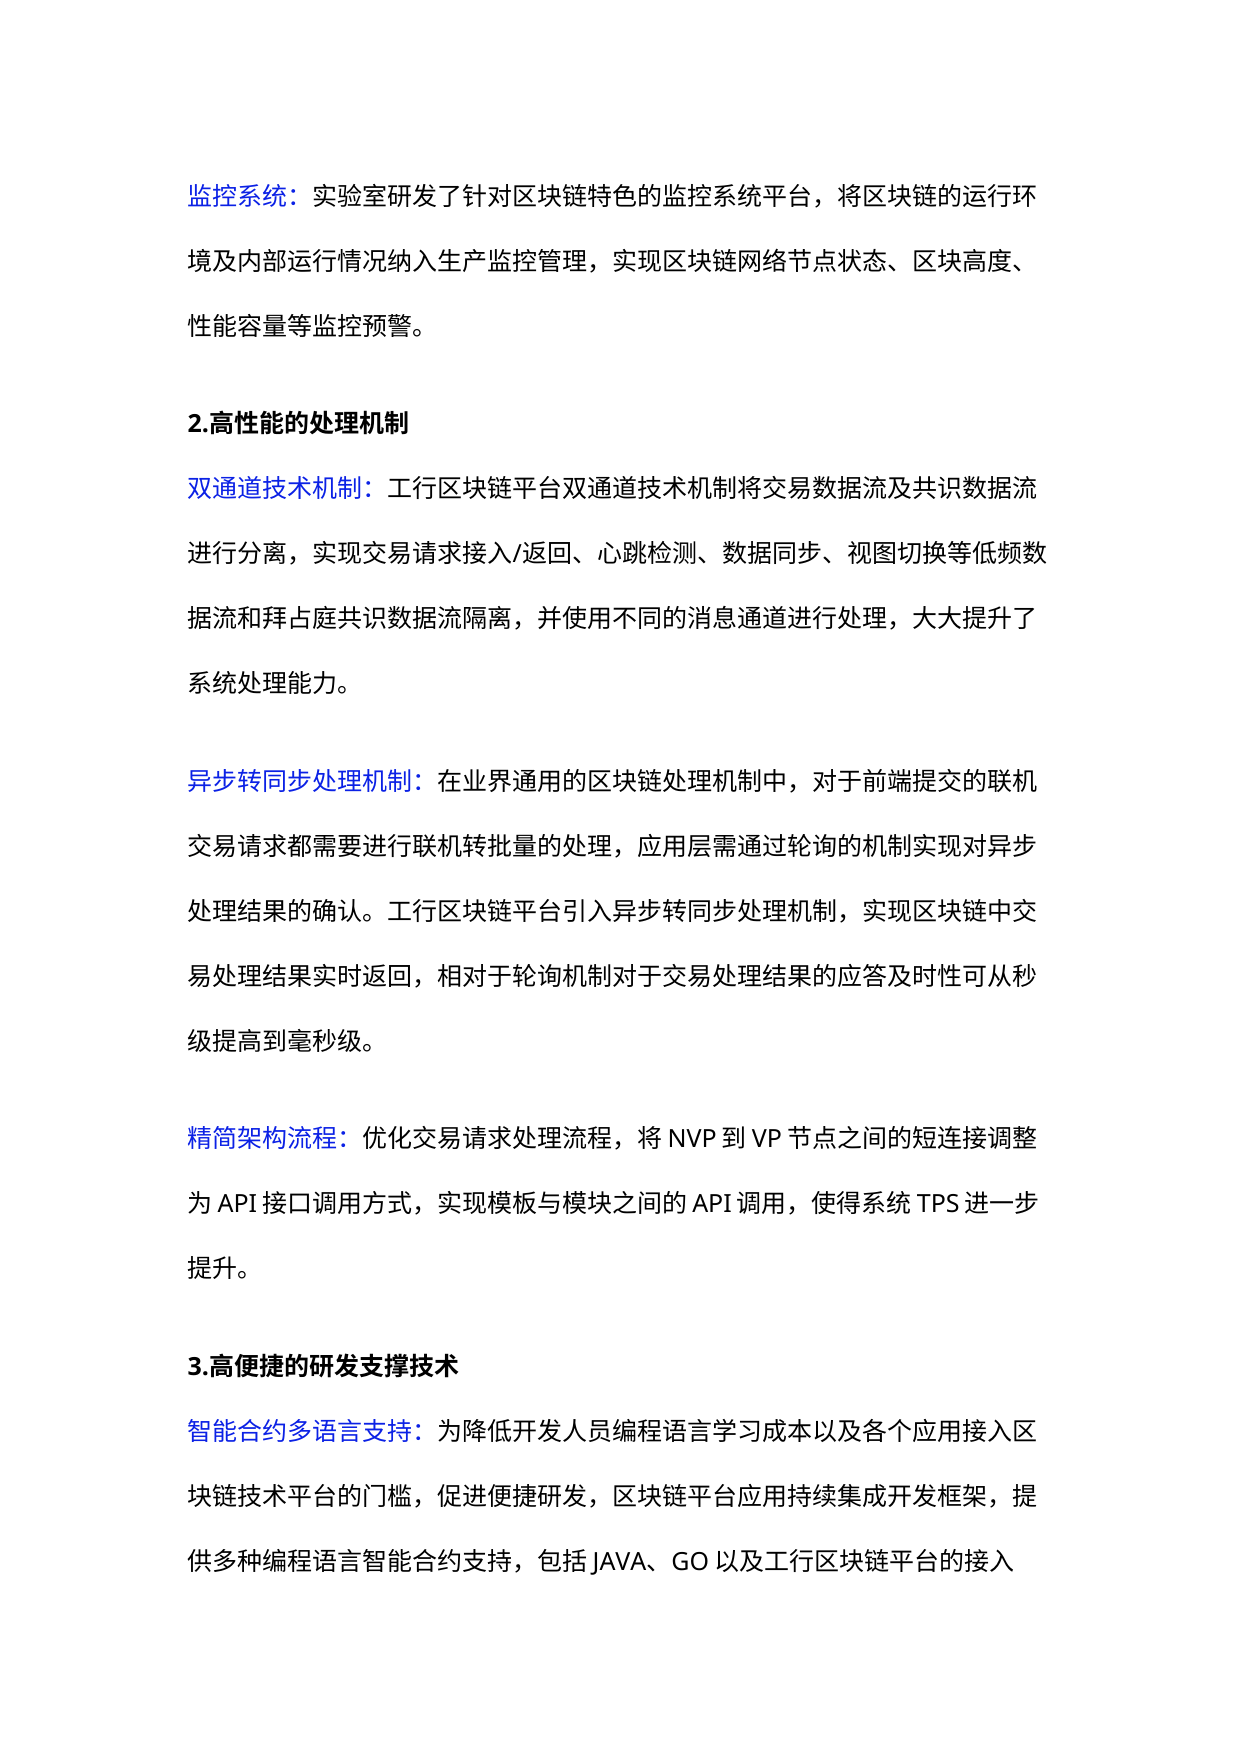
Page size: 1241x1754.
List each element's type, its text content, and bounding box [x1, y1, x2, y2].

text 3.高便捷的研发支撑技术 [187, 1332, 1053, 1397]
text 精简架构流程：优化交易请求处理流程，将NVP到VP节点之间的短连接调整为API接口调用方式，实现模板与模块之间的API调用，使得系统TPS进一步提升。 [187, 1104, 1053, 1299]
text 监控系统：实验室研发了针对区块链特色的监控系统平台，将区块链的运行环境及内部运行情况纳入生产监控管理，实现区块链网络节点状态、区块高度、性能容量等监控预警。 [187, 162, 1053, 357]
text 双通道技术机制：工行区块链平台双通道技术机制将交易数据流及共识数据流进行分离，实现交易请求接入/返回、心跳检测、数据同步、视图切换等低频数据流和拜占庭共识数据流隔离，并使用不同的消息通道进行处理，大大提升了系统处理能力。 [187, 454, 1053, 714]
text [187, 1397, 1053, 1592]
text 2.高性能的处理机制 [187, 389, 1053, 454]
text 异步转同步处理机制：在业界通用的区块链处理机制中，对于前端提交的联机交易请求都需要进行联机转批量的处理，应用层需通过轮询的机制实现对异步处理结果的确认。工行区块链平台引入异步转同步处理机制，实现区块链中交易处理结果实时返回，相对于轮询机制对于交易处理结果的应答及时性可从秒级提高到毫秒级。 [187, 747, 1053, 1072]
